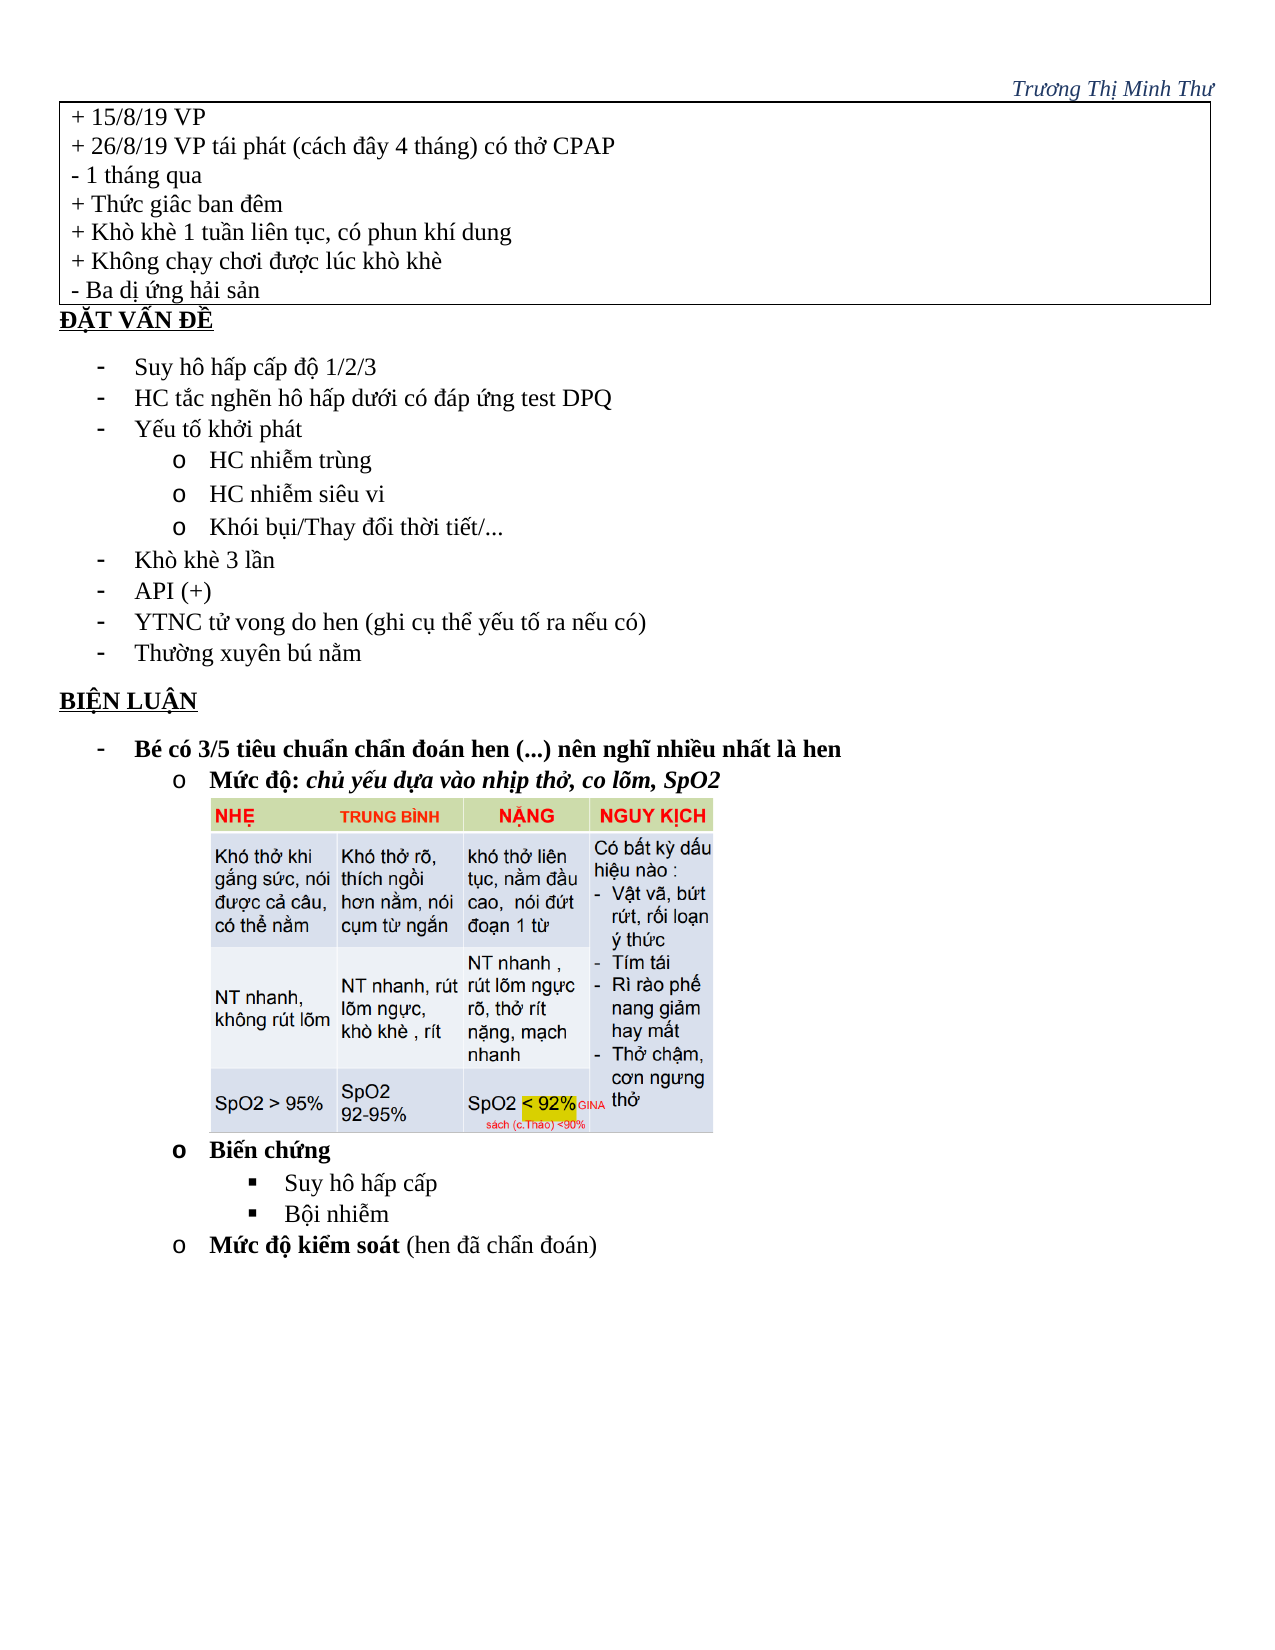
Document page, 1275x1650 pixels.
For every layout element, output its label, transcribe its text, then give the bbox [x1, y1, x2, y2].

list YTNC tử vong do hen (ghi cụ thể yếu tố ra nếu có) [97, 607, 1216, 636]
list Bội nhiễm [247, 1199, 1216, 1228]
list Thường xuyên bú nằm [97, 638, 1216, 667]
list API (+) [97, 576, 1216, 605]
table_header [60, 103, 1210, 304]
list Bé có 3/5 tiêu chuẩn chẩn đoán hen (...) nên nghĩ nhiều nhất là hen [97, 734, 1216, 762]
list HC tắc nghẽn hô hấp dưới có đáp ứng test DPQ [97, 383, 1216, 412]
text BIỆN LUẬN [59, 686, 1216, 715]
list HC nhiễm trùng [172, 446, 1216, 476]
list Mức độ kiểm soát (hen đã chẩn đoán) [172, 1230, 1216, 1261]
list Khói bụi/Thay đổi thời tiết/... [172, 512, 1216, 543]
list Biến chứng [172, 1135, 1216, 1166]
picture [209, 798, 714, 1133]
list HC nhiễm siêu vi [172, 479, 1216, 509]
list Mức độ: chủ yếu dựa vào nhịp thở, co lõm, SpO2 [172, 765, 1216, 796]
list Suy hô hấp cấp [247, 1168, 1216, 1197]
text ĐẶT VẤN ĐỀ [59, 305, 1216, 333]
list Suy hô hấp cấp độ 1/2/3 [97, 352, 1216, 381]
list Yếu tố khởi phát [97, 414, 1216, 443]
list Khò khè 3 lần [97, 545, 1216, 574]
